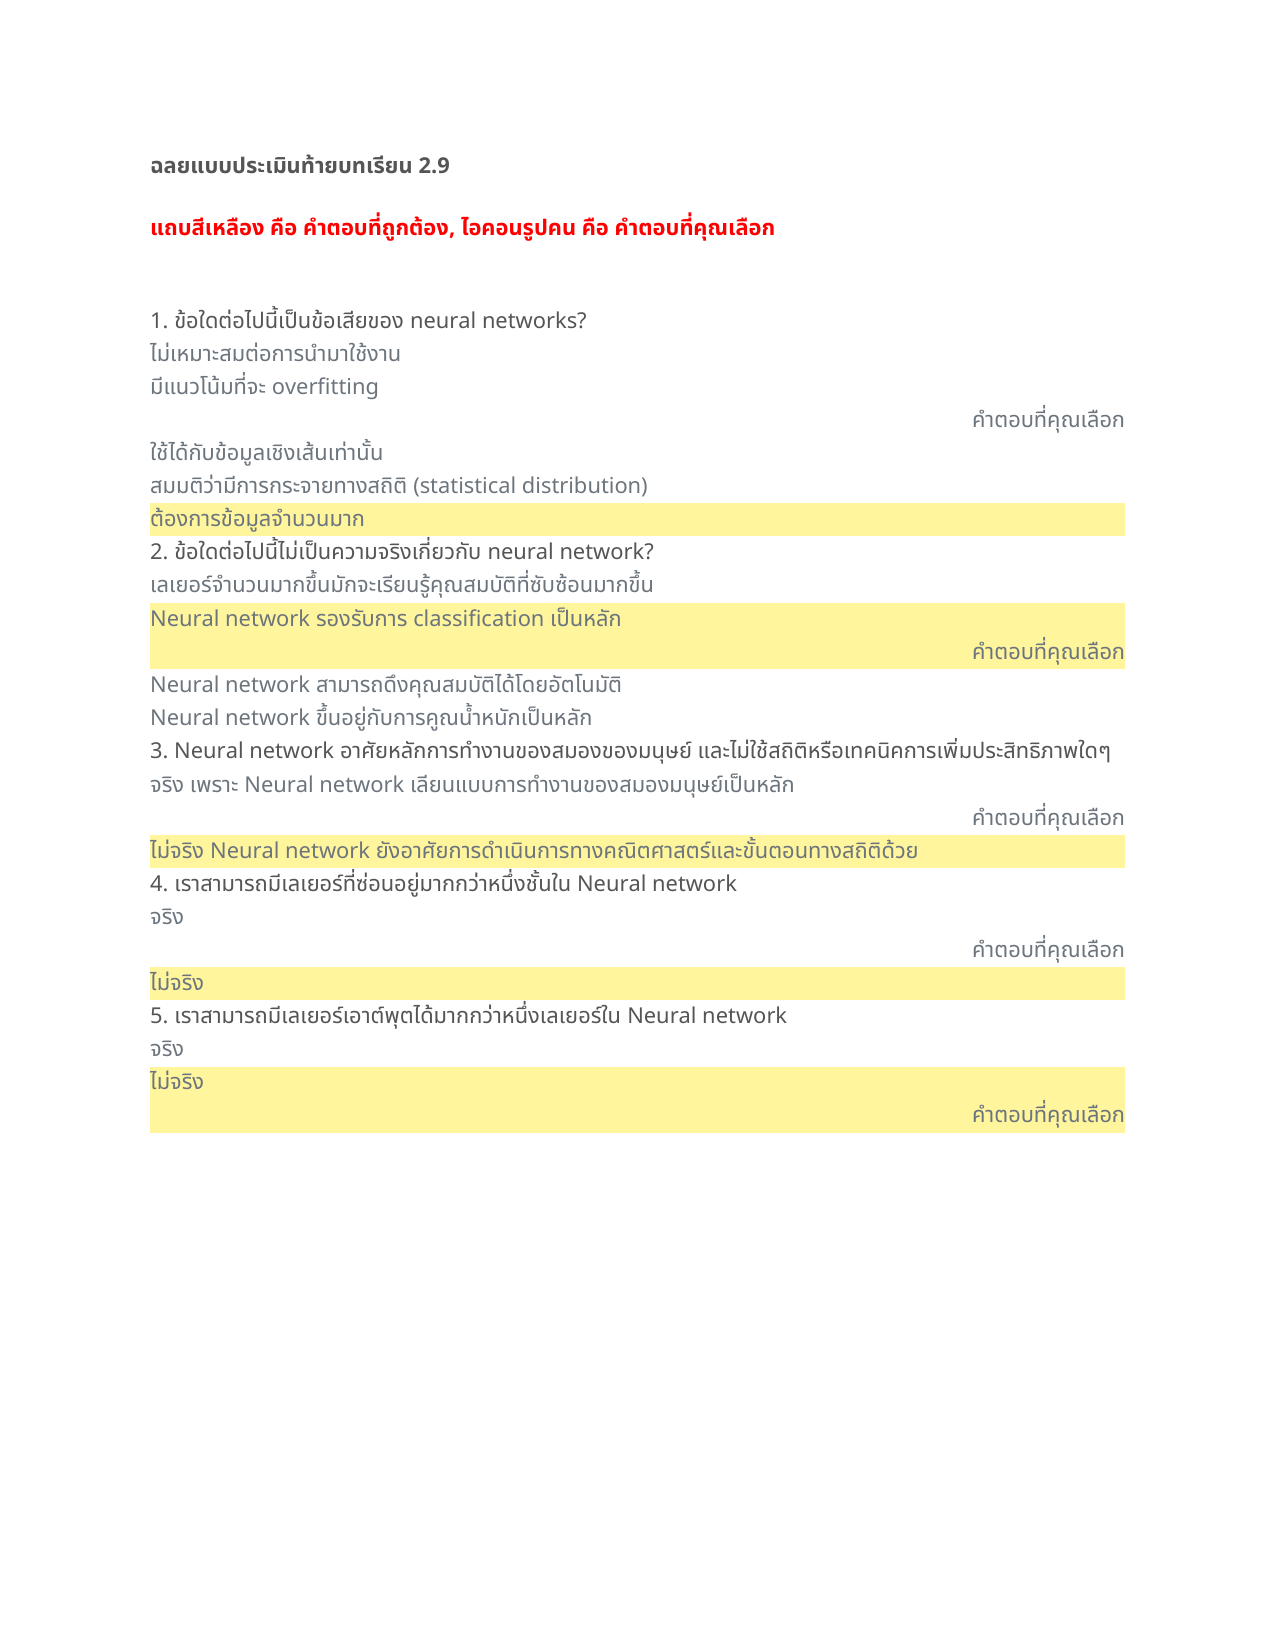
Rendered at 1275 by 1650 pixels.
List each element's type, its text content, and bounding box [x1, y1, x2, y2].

text ไม่จริง Neural network ยังอาศัยการดำเนินการทางคณิตศาสตร์และขั้นตอนทางสถิติด้วย [150, 835, 1125, 868]
text ไม่จริง [150, 967, 1125, 1000]
text 1. ข้อใดต่อไปนี้เป็นข้อเสียของ neural networks? [150, 304, 1125, 338]
text จริง [150, 1033, 1125, 1067]
text 2. ข้อใดต่อไปนี้ไม่เป็นความจริงเกี่ยวกับ neural network? [150, 536, 1125, 569]
text แถบสีเหลือง คือ คำตอบที่ถูกต้อง, ไอคอนรูปคน คือ คำตอบที่คุณเลือก [150, 212, 1125, 246]
text จริง [150, 901, 1125, 934]
text คำตอบที่คุณเลือก [150, 802, 1125, 835]
text คำตอบที่คุณเลือก [150, 934, 1125, 967]
text เลเยอร์จำนวนมากขึ้นมักจะเรียนรู้คุณสมบัติที่ซับซ้อนมากขึ้น [150, 569, 1125, 603]
text คำตอบที่คุณเลือก [150, 404, 1125, 437]
text ฉลยแบบประเมินท้ายบทเรียน 2.9 [150, 150, 1125, 183]
text Neural network ขึ้นอยู่กับการคูณน้ำหนักเป็นหลัก [150, 702, 1125, 735]
text ไม่จริง [150, 1067, 1125, 1099]
text 3. Neural network อาศัยหลักการทำงานของสมองของมนุษย์ และไม่ใช้สถิติหรือเทคนิคการเพิ่มประสิทธิภาพใดๆ [150, 735, 1125, 768]
text Neural network รองรับการ classification เป็นหลัก [150, 603, 1125, 636]
text Neural network สามารถดึงคุณสมบัติได้โดยอัตโนมัติ [150, 669, 1125, 702]
text คำตอบที่คุณเลือก [150, 636, 1125, 669]
text จริง เพราะ Neural network เลียนแบบการทำงานของสมองมนุษย์เป็นหลัก [150, 768, 1125, 802]
text ต้องการข้อมูลจำนวนมาก [150, 503, 1125, 536]
text 5. เราสามารถมีเลเยอร์เอาต์พุตได้มากกว่าหนึ่งเลเยอร์ใน Neural network [150, 1000, 1125, 1033]
text ไม่เหมาะสมต่อการนำมาใช้งาน [150, 338, 1125, 371]
text คำตอบที่คุณเลือก [150, 1099, 1125, 1133]
text 4. เราสามารถมีเลเยอร์ที่ซ่อนอยู่มากกว่าหนึ่งชั้นใน Neural network [150, 868, 1125, 901]
text มีแนวโน้มที่จะ overfitting [150, 371, 1125, 404]
text สมมติว่ามีการกระจายทางสถิติ (statistical distribution) [150, 470, 1125, 503]
text ใช้ได้กับข้อมูลเชิงเส้นเท่านั้น [150, 437, 1125, 470]
